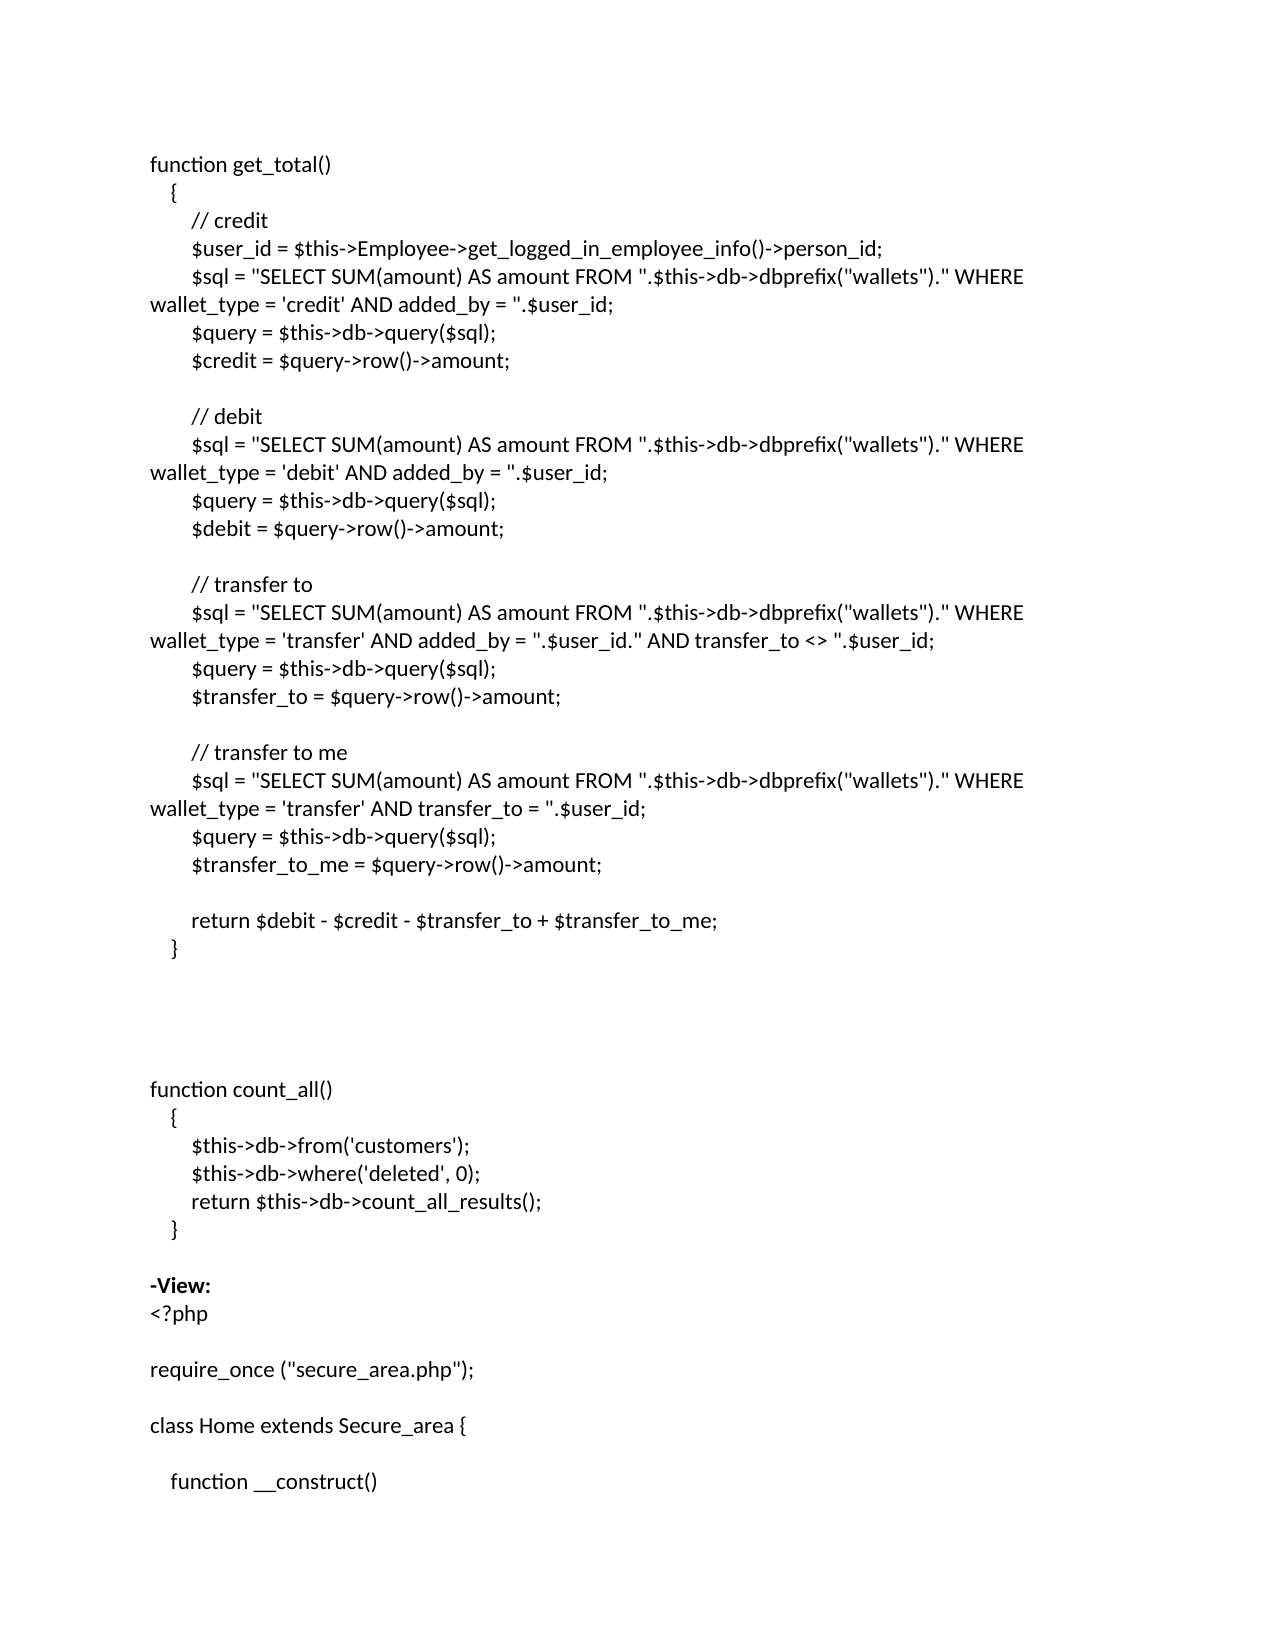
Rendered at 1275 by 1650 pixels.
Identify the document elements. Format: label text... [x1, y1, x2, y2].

text $sql = "SELECT SUM(amount) AS amount FROM ".$this->db->dbprefix("wallets")." WHERE wallet_type = 'transfer' AND added_by = ".$user_id." AND transfer_to <> ".$user_id; [150, 598, 1125, 654]
text $this->db->where('deleted', 0); [150, 1159, 1125, 1187]
text $transfer_to_me = $query->row()->amount; [150, 851, 1125, 878]
text } [150, 1215, 1125, 1243]
text $query = $this->db->query($sql); [150, 822, 1125, 851]
text return $debit - $credit - $transfer_to + $transfer_to_me; [150, 907, 1125, 934]
text { [150, 178, 1125, 206]
text $sql = "SELECT SUM(amount) AS amount FROM ".$this->db->dbprefix("wallets")." WHERE wallet_type = 'debit' AND added_by = ".$user_id; [150, 430, 1125, 486]
text $sql = "SELECT SUM(amount) AS amount FROM ".$this->db->dbprefix("wallets")." WHERE wallet_type = 'credit' AND added_by = ".$user_id; [150, 262, 1125, 318]
text // debit [150, 402, 1125, 430]
text $query = $this->db->query($sql); [150, 318, 1125, 346]
text $this->db->from('customers'); [150, 1131, 1125, 1159]
text <?php [150, 1299, 1125, 1327]
text require_once ("secure_area.php"); [150, 1355, 1125, 1383]
text $user_id = $this->Employee->get_logged_in_employee_info()->person_id; [150, 234, 1125, 262]
text { [150, 1103, 1125, 1131]
text function __construct() [150, 1467, 1125, 1495]
text function get_total() [150, 150, 1125, 178]
text class Home extends Secure_area { [150, 1411, 1125, 1439]
text $debit = $query->row()->amount; [150, 514, 1125, 542]
text // credit [150, 206, 1125, 234]
text -View: [150, 1271, 1125, 1299]
text return $this->db->count_all_results(); [150, 1187, 1125, 1215]
text $query = $this->db->query($sql); [150, 486, 1125, 514]
text $credit = $query->row()->amount; [150, 346, 1125, 374]
text // transfer to [150, 570, 1125, 598]
text function count_all() [150, 1075, 1125, 1103]
text $sql = "SELECT SUM(amount) AS amount FROM ".$this->db->dbprefix("wallets")." WHERE wallet_type = 'transfer' AND transfer_to = ".$user_id; [150, 766, 1125, 822]
text } [150, 934, 1125, 963]
text // transfer to me [150, 738, 1125, 766]
text $transfer_to = $query->row()->amount; [150, 682, 1125, 710]
text $query = $this->db->query($sql); [150, 654, 1125, 682]
